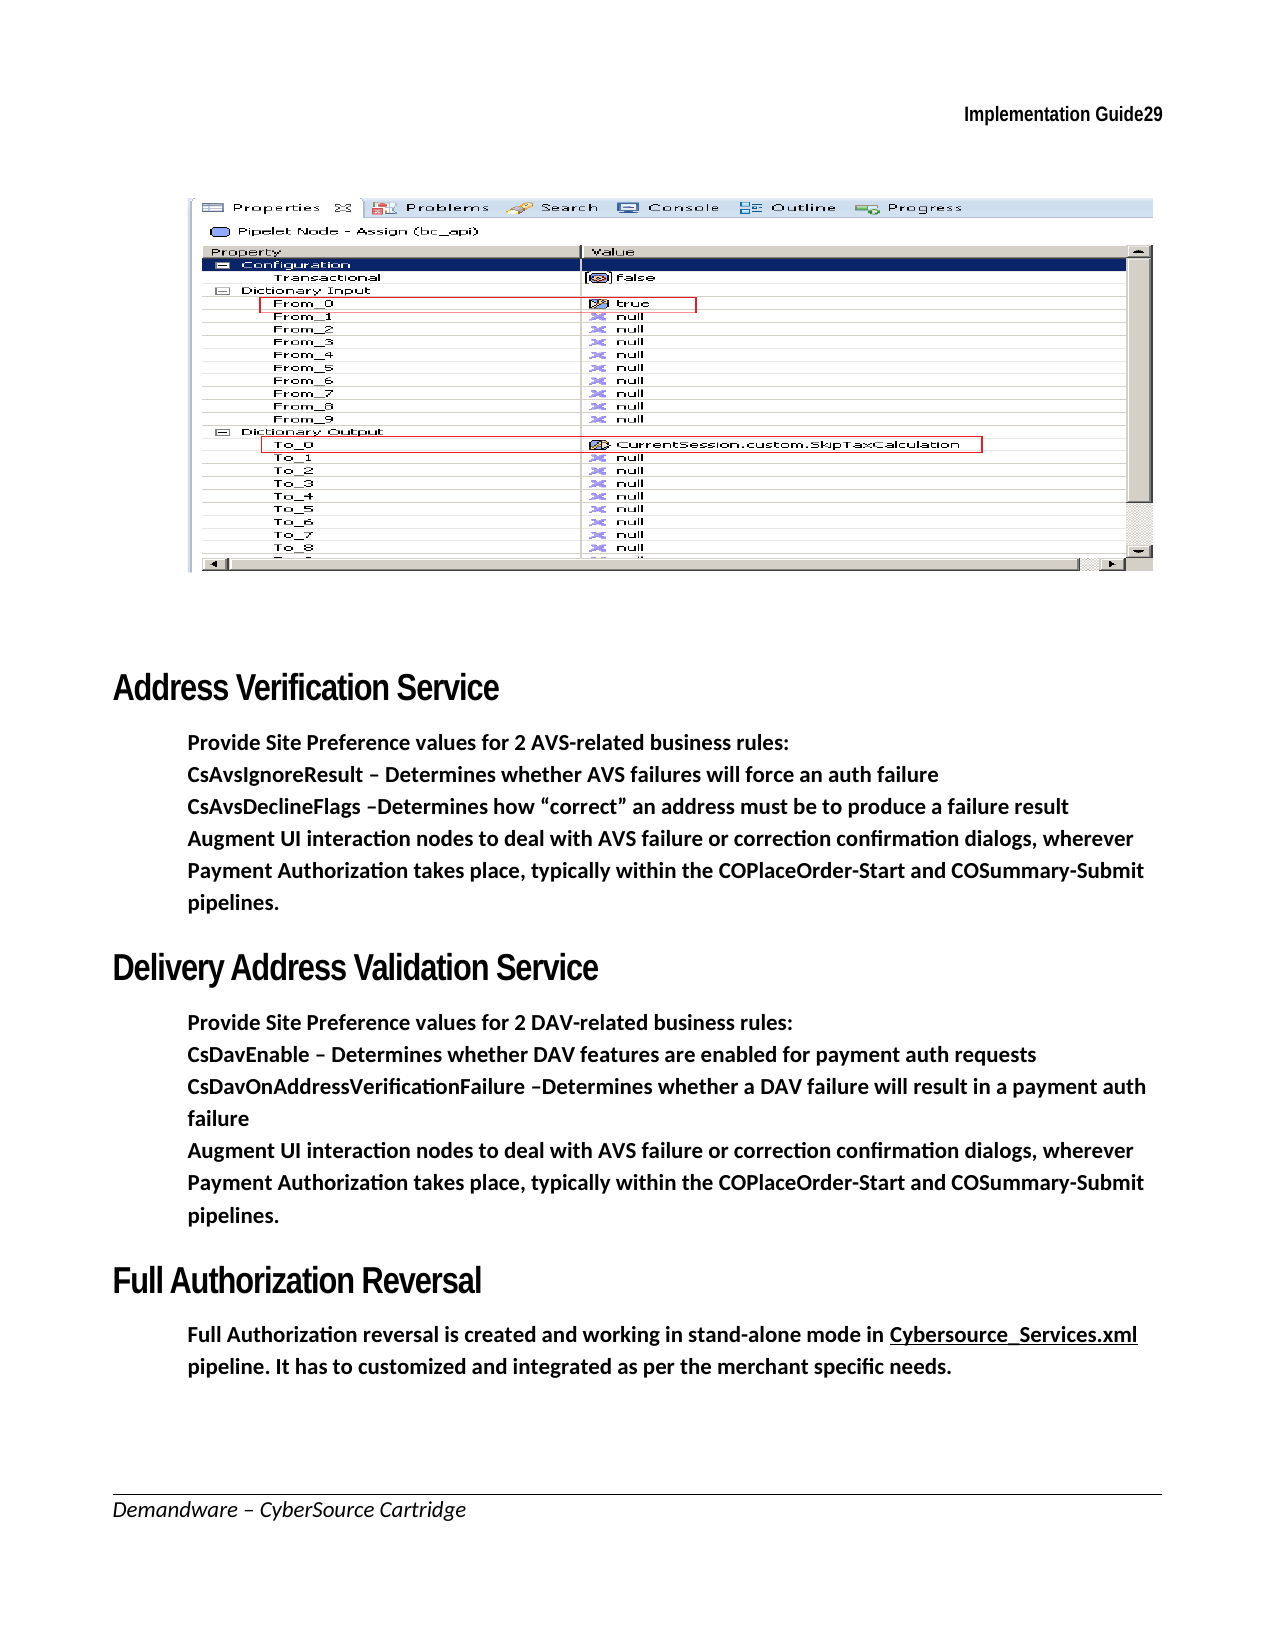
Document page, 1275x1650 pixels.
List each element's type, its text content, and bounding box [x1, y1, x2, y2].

subtitle Delivery Address Validation Service [112, 946, 1162, 989]
text CsAvsDeclineFlags –Determines how “correct” an address must be to produce a failure result [187, 792, 1162, 820]
text Augment UI interaction nodes to deal with AVS failure or correction confirmation dialogs, wherever Payment Authorization takes place, typically within the COPlaceOrder-Start and COSummary-Submit pipelines. [187, 1136, 1162, 1229]
text Provide Site Preference values for 2 DAV-related business rules: [187, 1008, 1162, 1036]
subtitle Full Authorization Reversal [112, 1258, 1162, 1301]
text CsAvsIgnoreResult – Determines whether AVS failures will force an auth failure [187, 760, 1162, 788]
text Provide Site Preference values for 2 AVS-related business rules: [187, 728, 1162, 756]
text CsDavOnAddressVerificationFailure –Determines whether a DAV failure will result in a payment auth failure [187, 1072, 1162, 1132]
subtitle Address Verification Service [112, 666, 1162, 709]
text CsDavEnable – Determines whether DAV features are enabled for payment auth requests [187, 1040, 1162, 1068]
picture [187, 198, 1155, 573]
text Full Authorization reversal is created and working in stand-alone mode in Cybersource_Services.xml pipeline. It has to customized and integrated as per the merchant specific needs. [187, 1320, 1162, 1380]
text Augment UI interaction nodes to deal with AVS failure or correction confirmation dialogs, wherever Payment Authorization takes place, typically within the COPlaceOrder-Start and COSummary-Submit pipelines. [187, 824, 1162, 917]
